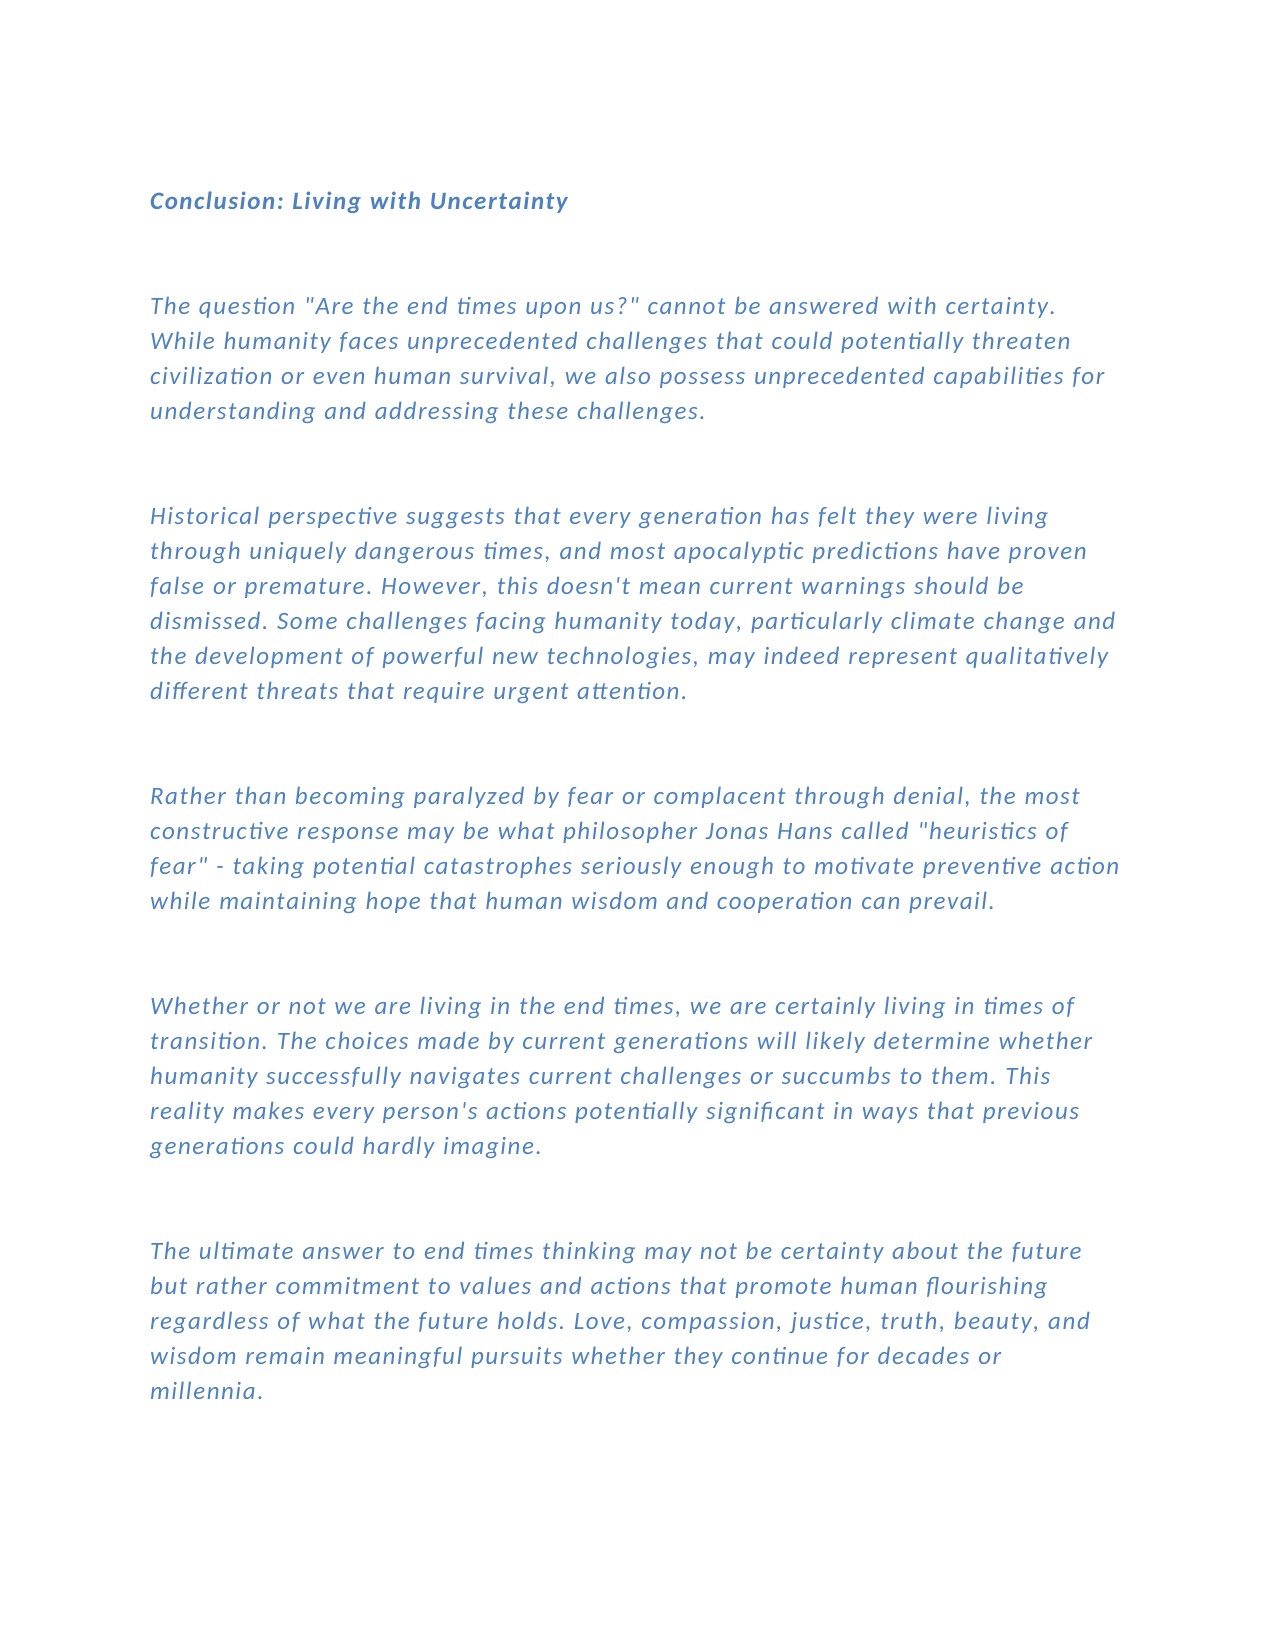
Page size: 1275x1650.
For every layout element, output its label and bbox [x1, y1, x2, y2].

subtitle [150, 150, 1125, 1476]
